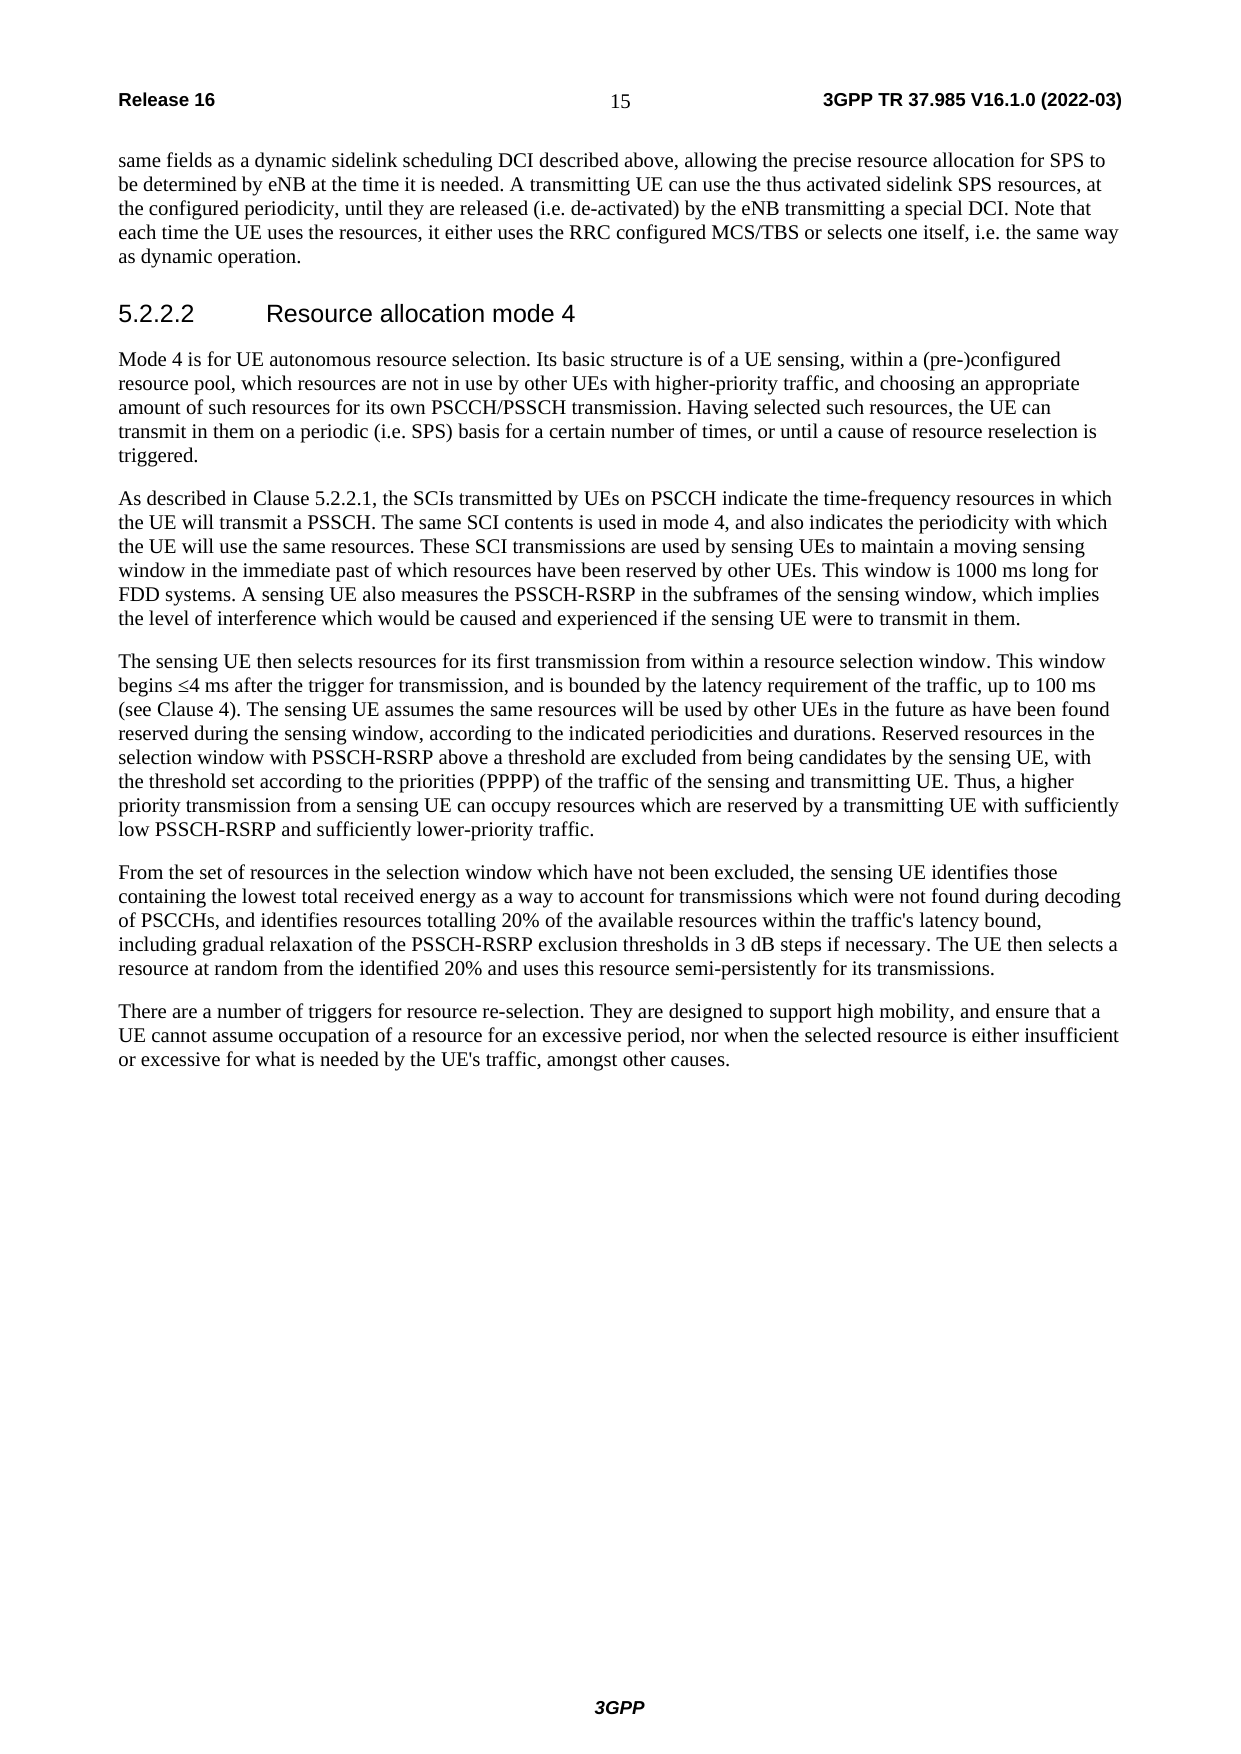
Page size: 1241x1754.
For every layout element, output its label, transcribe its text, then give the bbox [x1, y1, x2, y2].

text The sensing UE then selects resources for its first transmission from within a resource selection window. This window begins ≤4 ms after the trigger for transmission, and is bounded by the latency requirement of the traffic, up to 100 ms (see Clause 4). The sensing UE assumes the same resources will be used by other UEs in the future as have been found reserved during the sensing window, according to the indicated periodicities and durations. Reserved resources in the selection window with PSSCH-RSRP above a threshold are excluded from being candidates by the sensing UE, with the threshold set according to the priorities (PPPP) of the traffic of the sensing and transmitting UE. Thus, a higher priority transmission from a sensing UE can occupy resources which are reserved by a transmitting UE with sufficiently low PSSCH-RSRP and sufficiently lower-priority traffic. [118, 649, 1122, 841]
subtitle 5.2.2.2 Resource allocation mode 4 [118, 299, 1122, 328]
text Mode 4 is for UE autonomous resource selection. Its basic structure is of a UE sensing, within a (pre-)configured resource pool, which resources are not in use by other UEs with higher-priority traffic, and choosing an appropriate amount of such resources for its own PSCCH/PSSCH transmission. Having selected such resources, the UE can transmit in them on a periodic (i.e. SPS) basis for a certain number of times, or until a cause of resource reselection is triggered. [118, 347, 1122, 467]
text There are a number of triggers for resource re-selection. They are designed to support high mobility, and ensure that a UE cannot assume occupation of a resource for an excessive period, nor when the selected resource is either insufficient or excessive for what is needed by the UE's traffic, amongst other causes. [118, 999, 1122, 1071]
text From the set of resources in the selection window which have not been excluded, the sensing UE identifies those containing the lowest total received energy as a way to account for transmissions which were not found during decoding of PSCCHs, and identifies resources totalling 20% of the available resources within the traffic's latency bound, including gradual relaxation of the PSSCH-RSRP exclusion thresholds in 3 dB steps if necessary. The UE then selects a resource at random from the identified 20% and uses this resource semi-persistently for its transmissions. [118, 860, 1122, 980]
text As described in Clause 5.2.2.1, the SCIs transmitted by UEs on PSCCH indicate the time-frequency resources in which the UE will transmit a PSSCH. The same SCI contents is used in mode 4, and also indicates the periodicity with which the UE will use the same resources. These SCI transmissions are used by sensing UEs to maintain a moving sensing window in the immediate past of which resources have been reserved by other UEs. This window is 1000 ms long for FDD systems. A sensing UE also measures the PSSCH-RSRP in the subframes of the sensing window, which implies the level of interference which would be caused and experienced if the sensing UE were to transmit in them. [118, 486, 1122, 630]
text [118, 147, 1122, 268]
